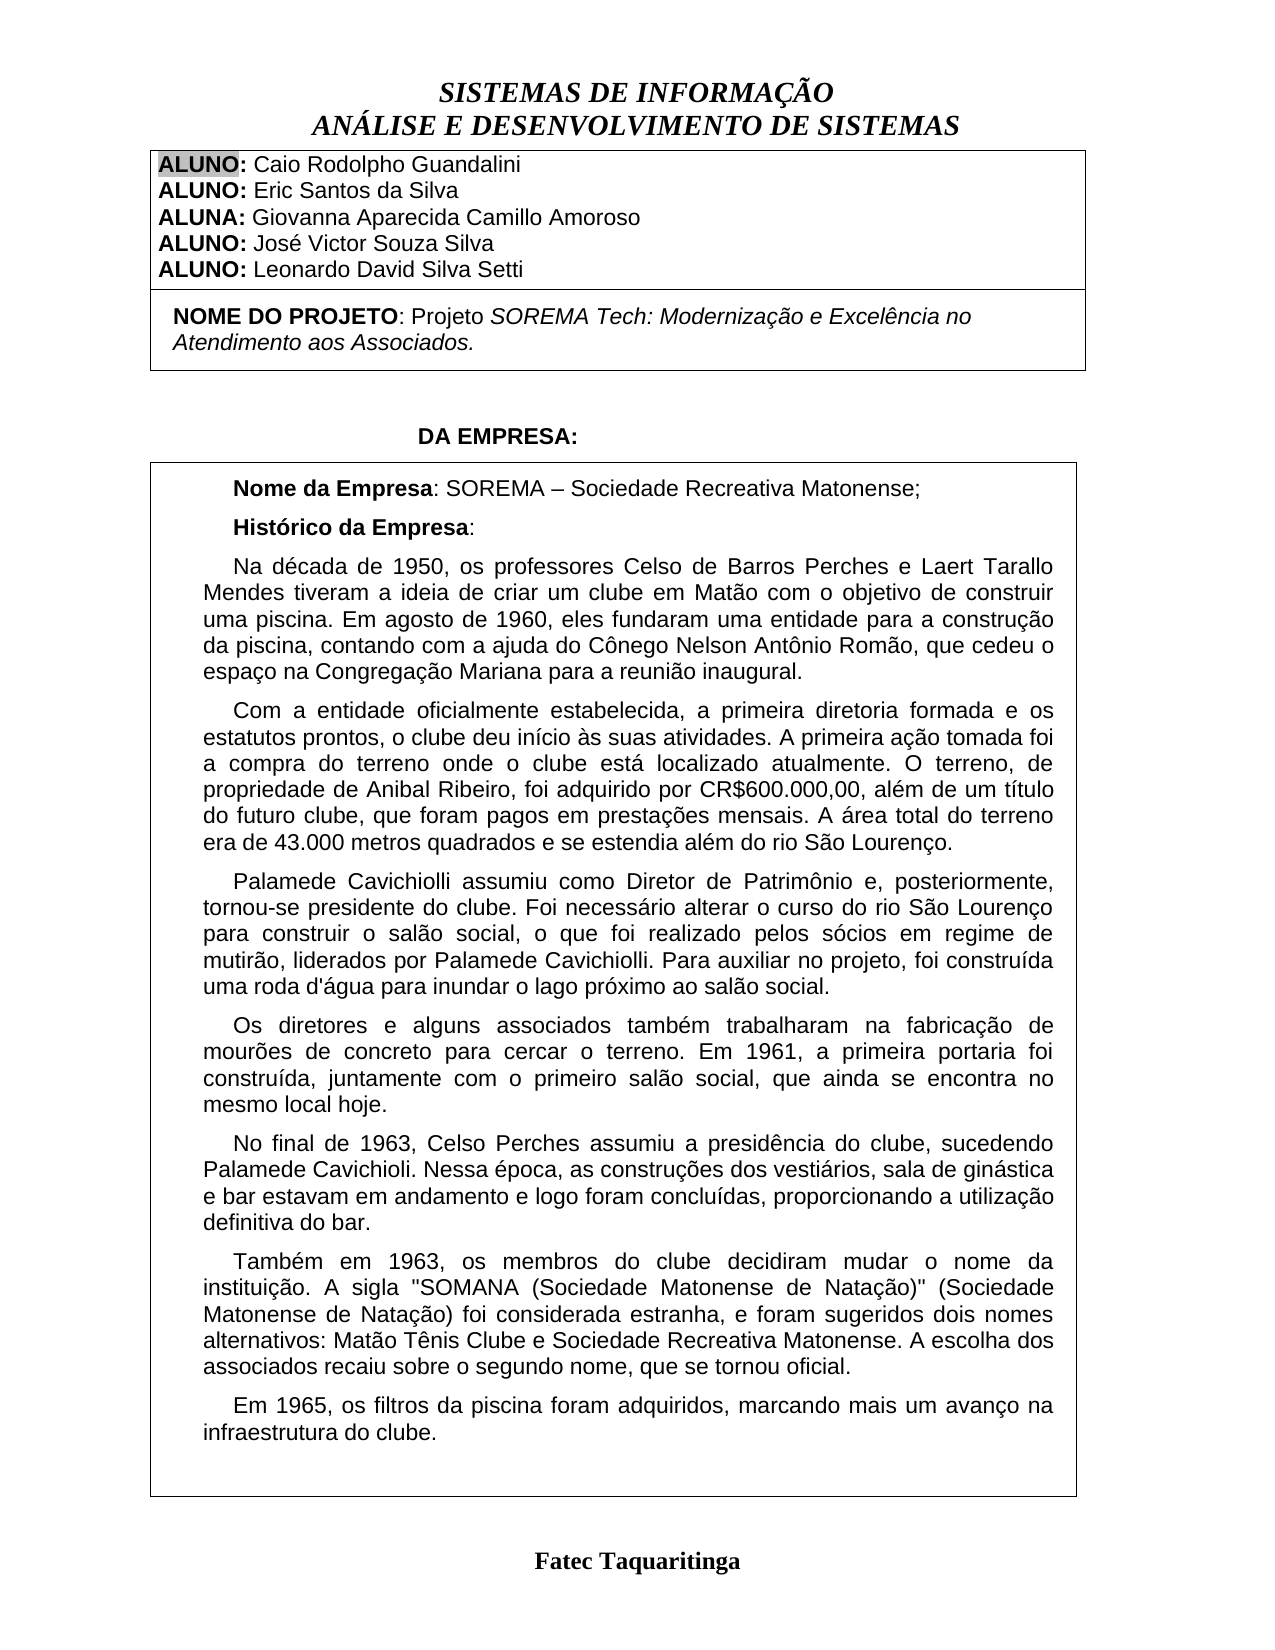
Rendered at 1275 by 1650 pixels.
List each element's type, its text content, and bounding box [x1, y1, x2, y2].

text CARACTERIZAÇÃO DA EMPRESA: [165, 423, 1110, 449]
table_header ALUNO: Caio Rodolpho Guandalini ALUNO: Eric Santos da Silva ALUNA: Giovanna Aparecida Camillo Amoroso ALUNO: José Victor Souza Silva ALUNO: Leonardo David Silva Setti [151, 151, 1085, 289]
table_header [151, 463, 1076, 1496]
table_cell NOME DO PROJETO: Projeto SOREMA Tech: Modernização e Excelência no Atendimento aos Associados. [151, 290, 1085, 370]
